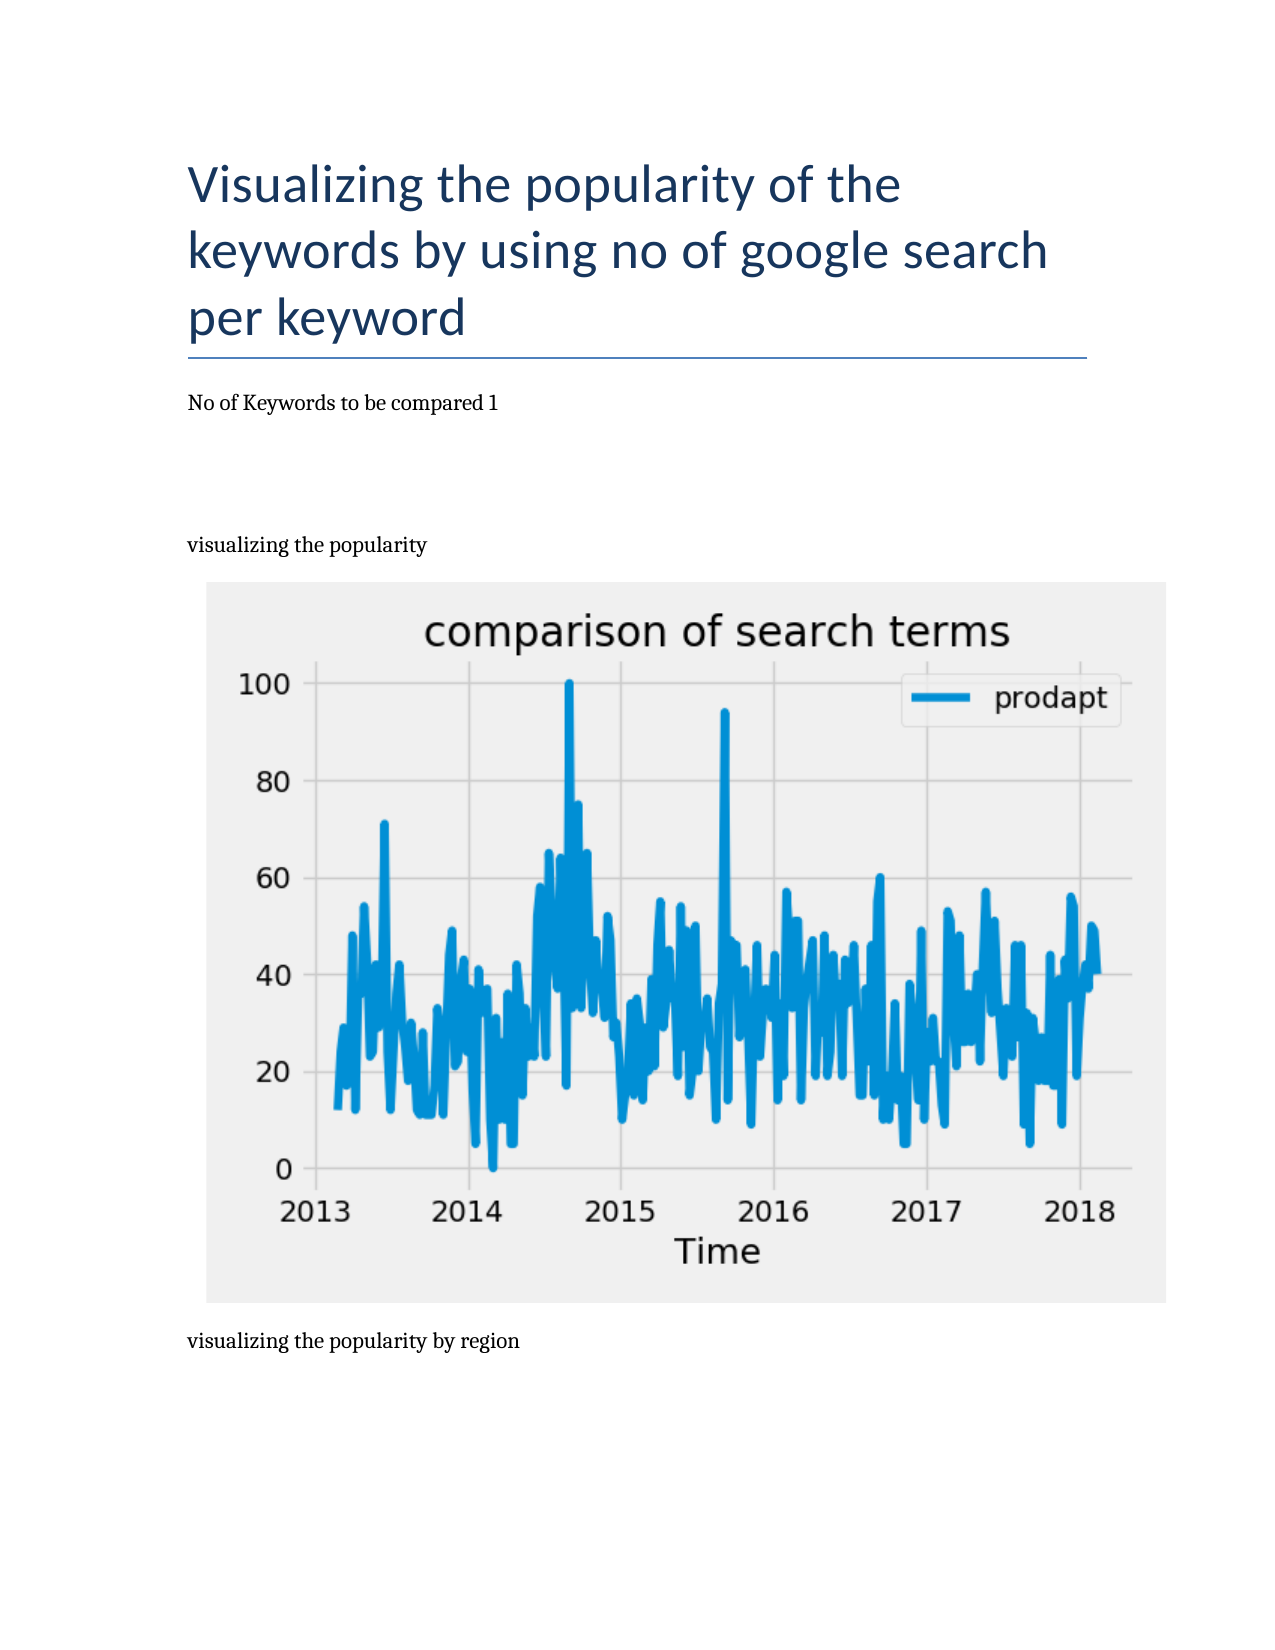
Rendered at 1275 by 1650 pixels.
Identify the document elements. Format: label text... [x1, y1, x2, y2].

text visualizing the popularity by region [187, 1327, 1087, 1354]
title Visualizing the popularity of the keywords by using no of google search per keyword [187, 150, 1087, 359]
text visualizing the popularity [187, 532, 1087, 558]
text No of Keywords to be compared 1 [187, 390, 1087, 507]
picture [206, 582, 1167, 1303]
